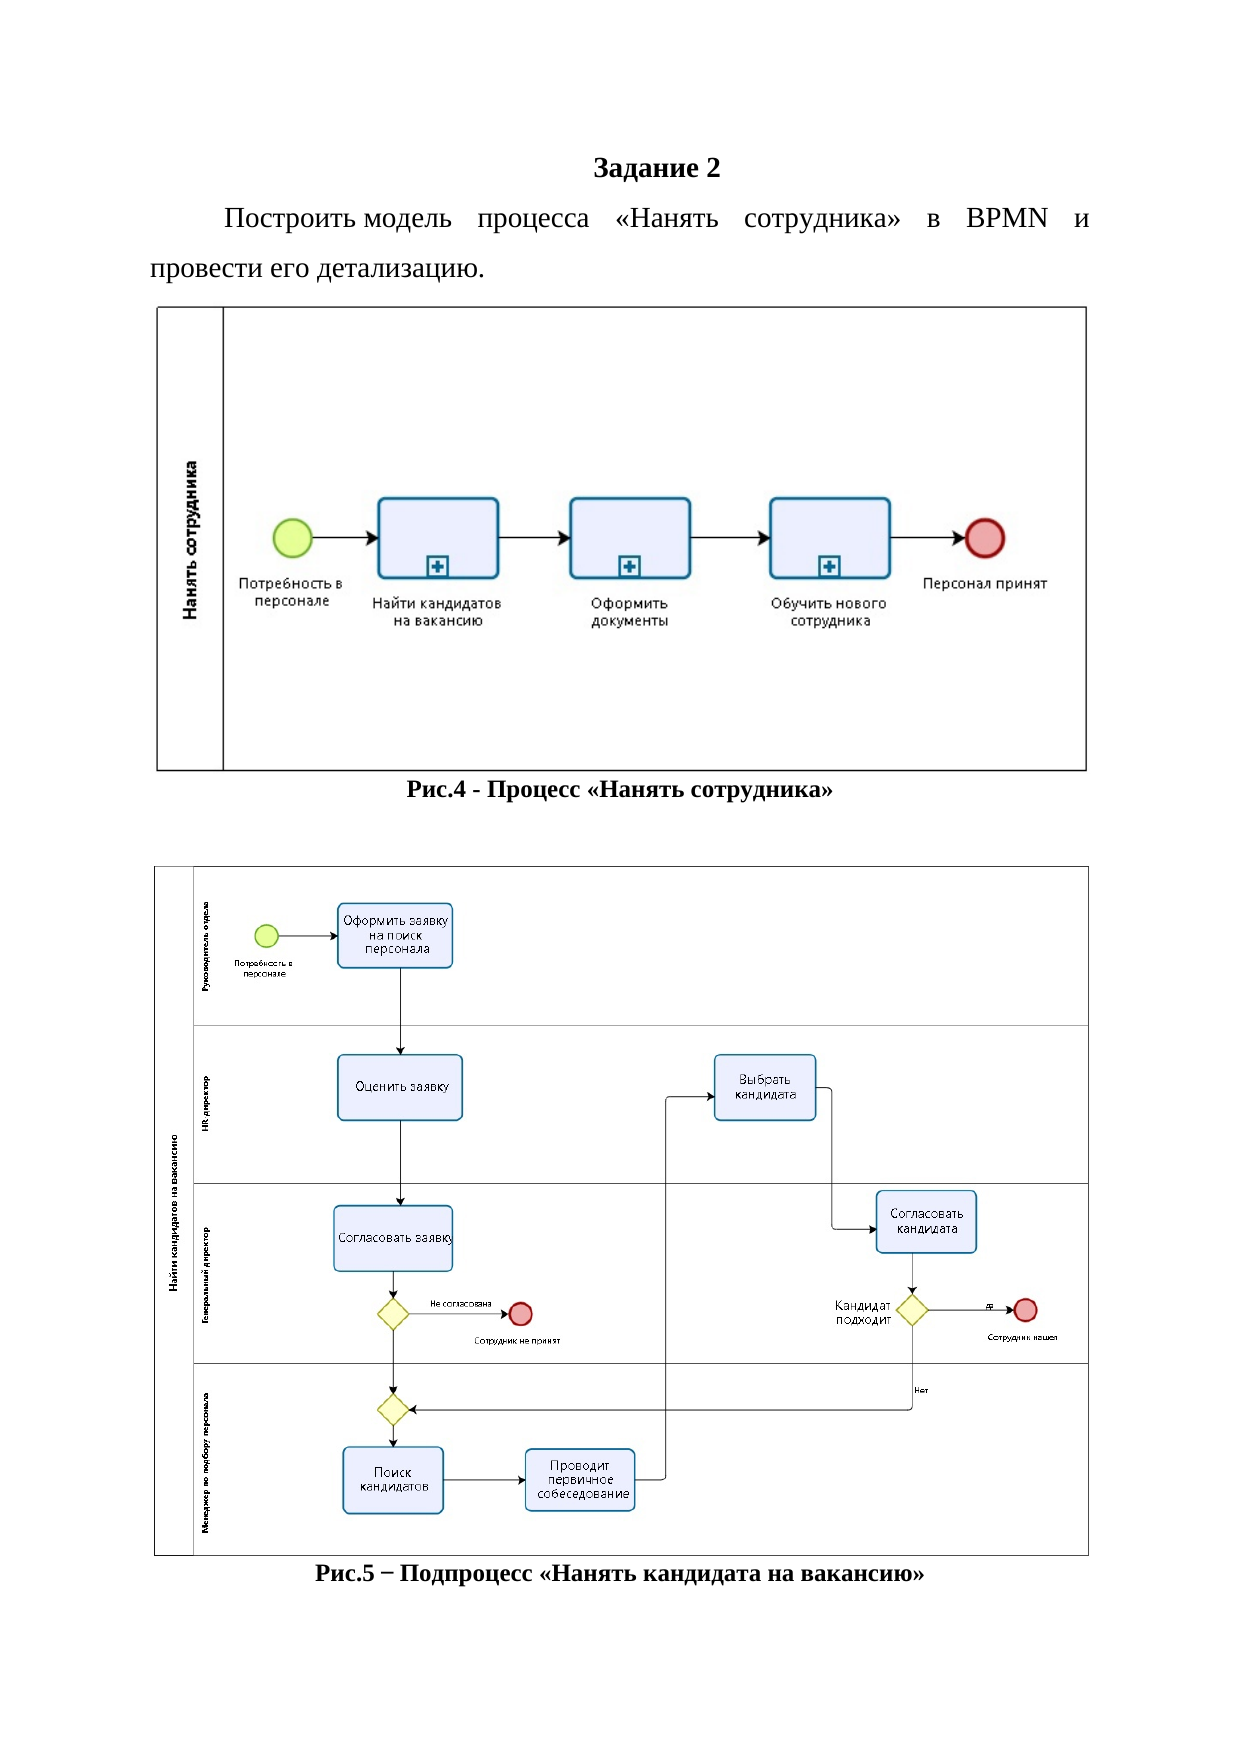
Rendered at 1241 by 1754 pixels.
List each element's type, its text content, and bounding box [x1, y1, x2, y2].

text Задание 2 [150, 150, 1090, 183]
text Рис.4 - Процесс «Нанять сотрудника» [150, 774, 1090, 803]
picture [150, 301, 1091, 774]
text Рис.5 ̶ Подпроцесс «Нанять кандидата на вакансию» [150, 1558, 1090, 1587]
picture [150, 860, 1091, 1558]
text Построить модель процесса «Нанять сотрудника» в BPMN и провести его детализацию. [150, 200, 1090, 284]
